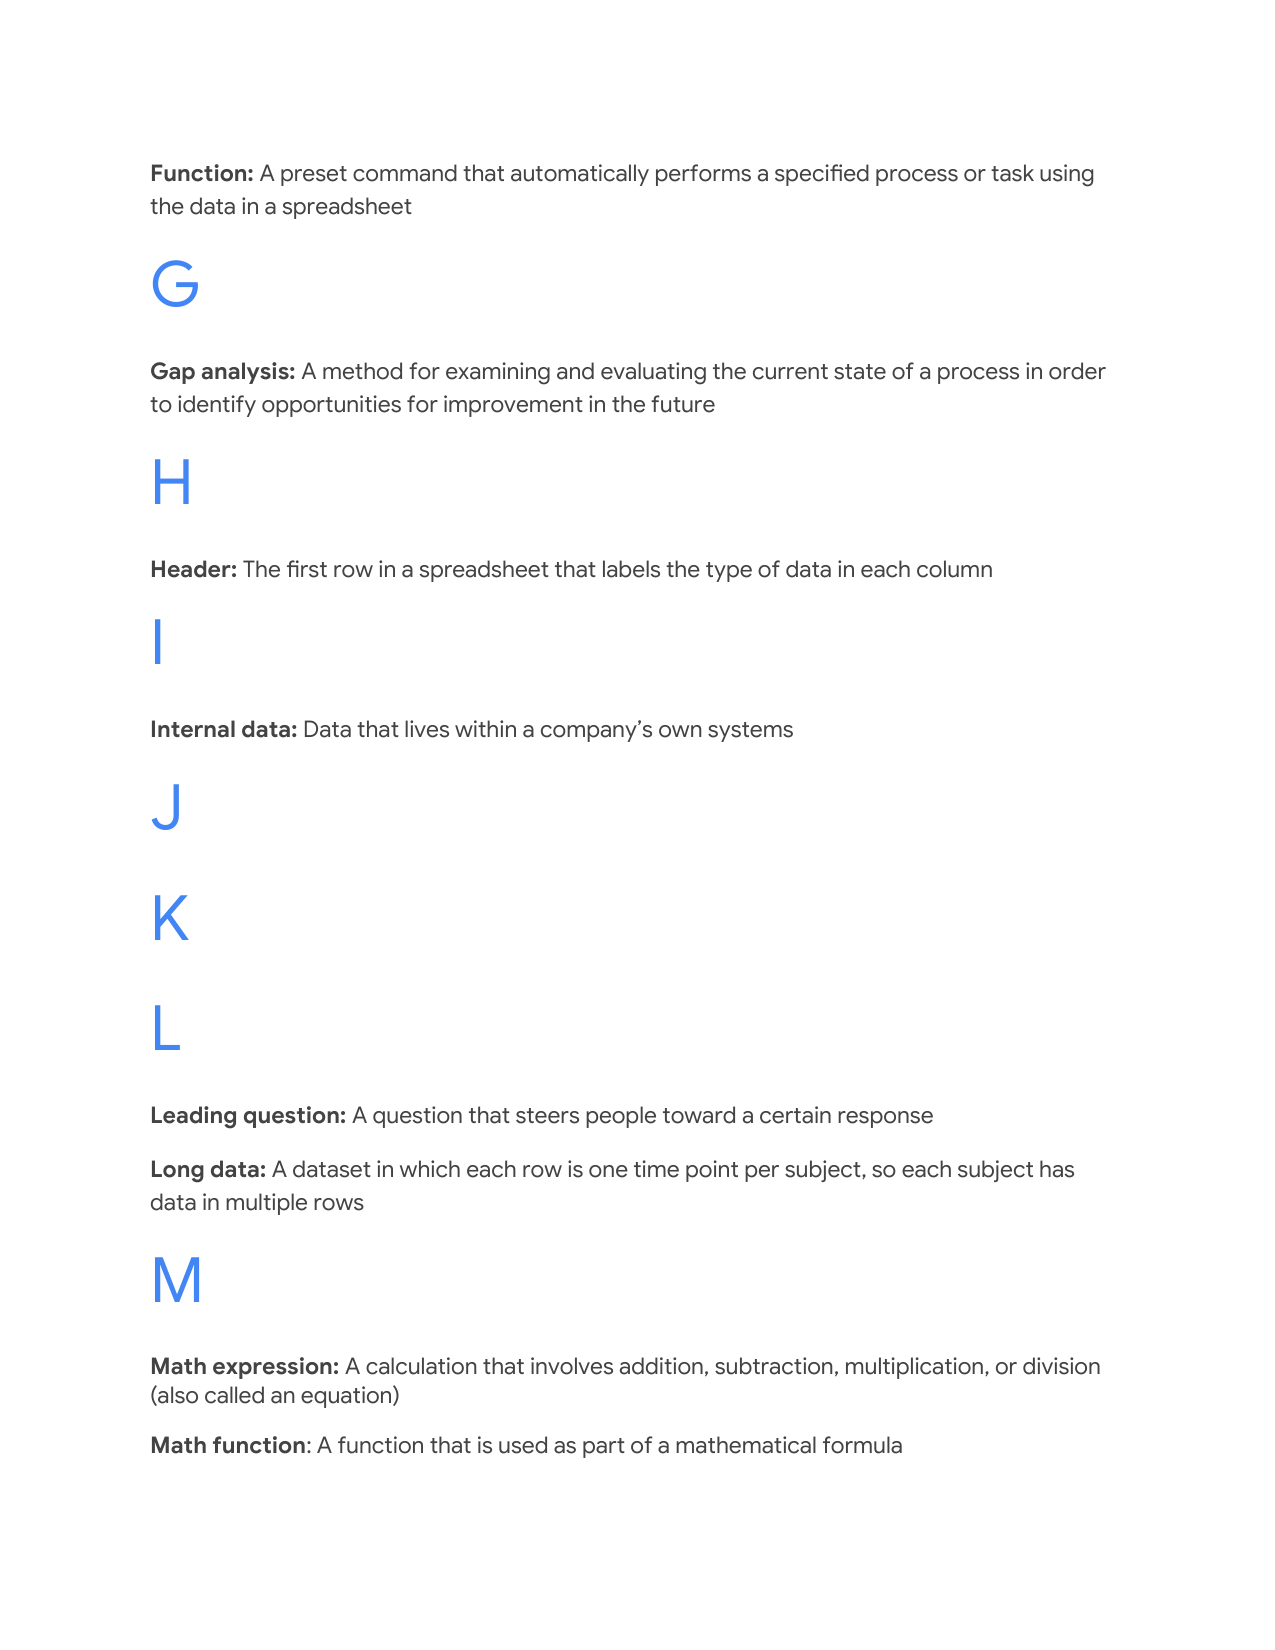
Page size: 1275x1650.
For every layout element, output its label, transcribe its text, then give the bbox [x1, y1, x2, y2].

text G [150, 246, 1125, 325]
text I [150, 604, 1125, 683]
text Math function: A function that is used as part of a mathematical formula [150, 1431, 1125, 1460]
text K [150, 880, 1125, 958]
text Leading question: A question that steers people toward a certain response [150, 1101, 1125, 1130]
text M [150, 1242, 1125, 1320]
text Math expression: A calculation that involves addition, subtraction, multiplication, or division (also called an equation) [150, 1353, 1125, 1410]
text J [150, 769, 1125, 847]
text Internal data: Data that lives within a company’s own systems [150, 715, 1125, 744]
text H [150, 444, 1125, 522]
text L [150, 990, 1125, 1069]
text Function: A preset command that automatically performs a specified process or task using the data in a spreadsheet [150, 159, 1125, 221]
text Gap analysis: A method for examining and evaluating the current state of a process in order to identify opportunities for improvement in the future [150, 357, 1125, 419]
text Header: The first row in a spreadsheet that labels the type of data in each column [150, 555, 1125, 583]
text Long data: A dataset in which each row is one time point per subject, so each subject has data in multiple rows [150, 1155, 1125, 1217]
